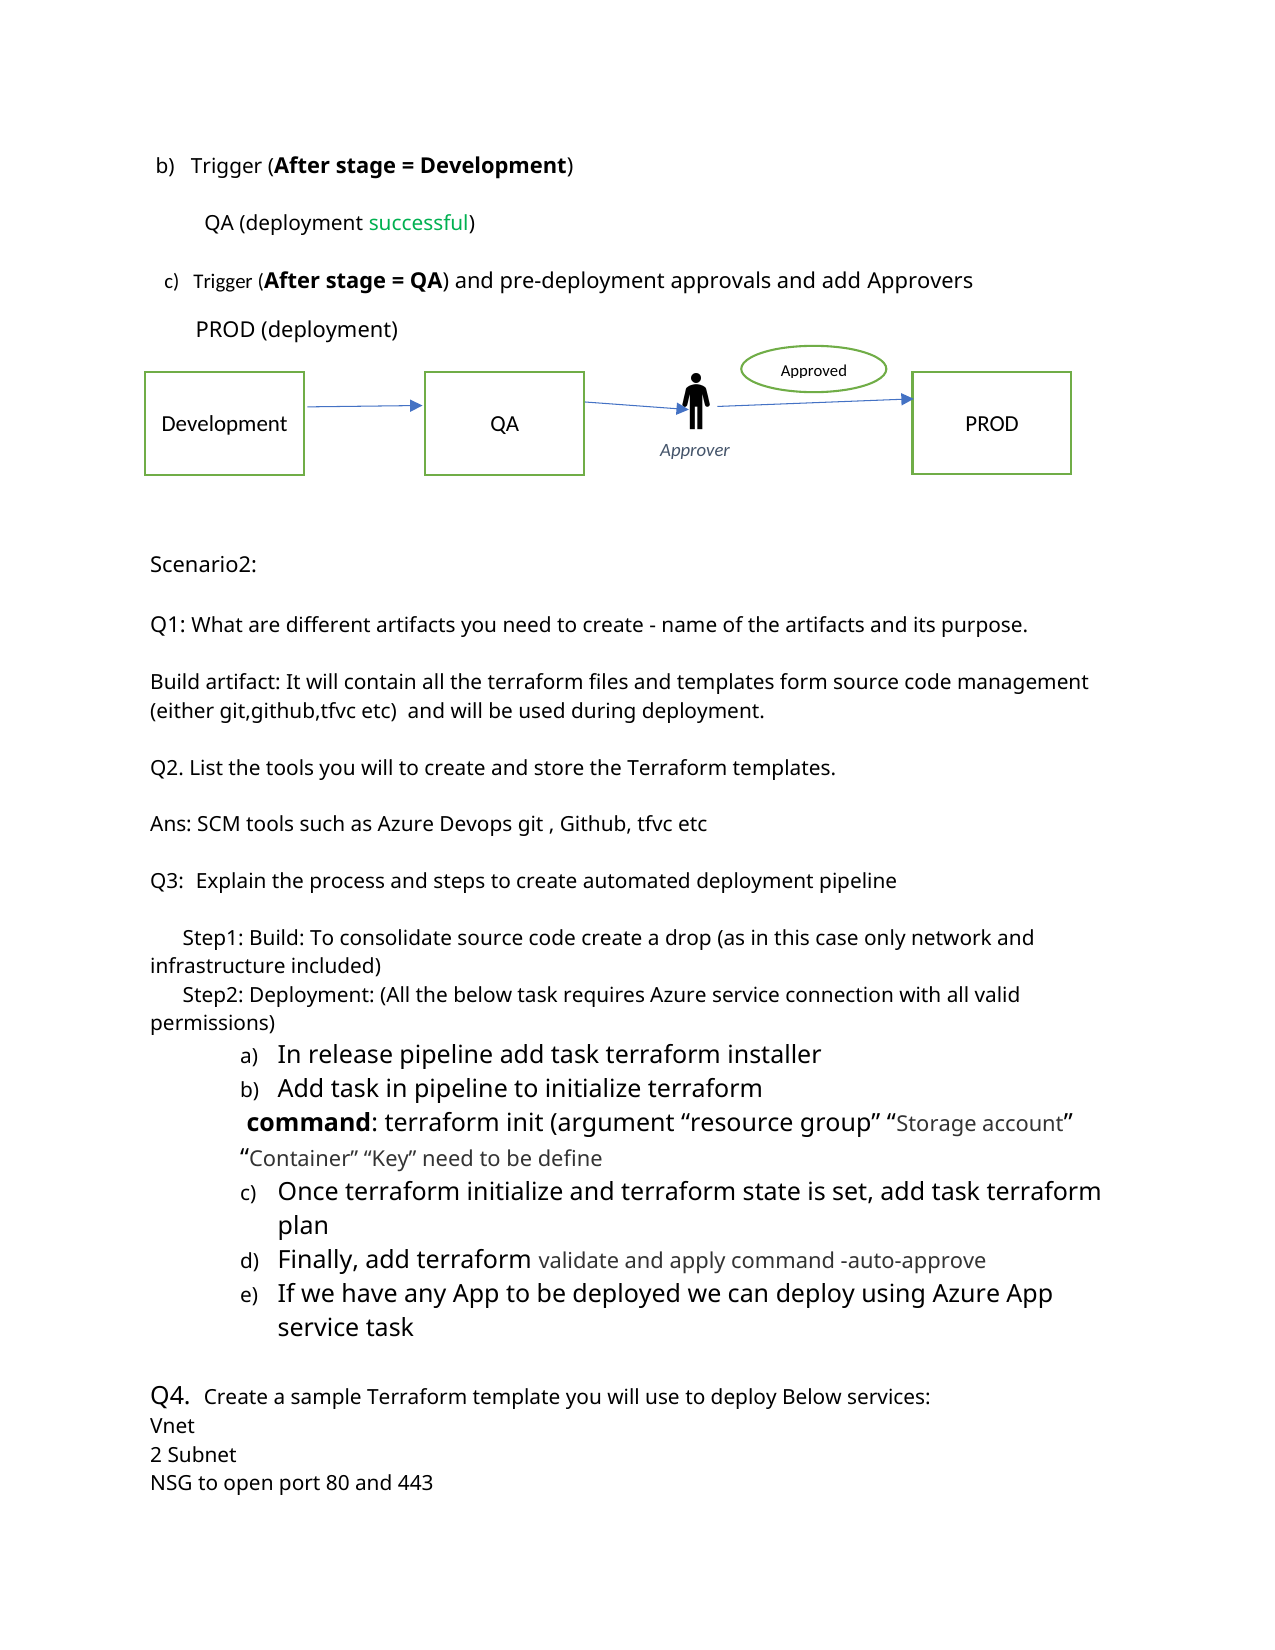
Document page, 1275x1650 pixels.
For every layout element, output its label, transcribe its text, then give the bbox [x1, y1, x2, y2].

text Q4. Create a sample Terraform template you will use to deploy Below services: [150, 1378, 1125, 1412]
text Q3: Explain the process and steps to create automated deployment pipeline [150, 866, 1125, 895]
text Q2. List the tools you will to create and store the Terraform templates. [150, 753, 1125, 781]
text Vnet [150, 1412, 1125, 1440]
text NSG to open port 80 and 443 [150, 1468, 1125, 1497]
text Q1: What are different artifacts you need to create - name of the artifacts and its purpose. [150, 609, 1125, 639]
text PROD (deployment) [150, 314, 1125, 344]
list If we have any App to be deployed we can deploy using Azure App service task [240, 1275, 1125, 1343]
text c) Trigger (After stage = QA) and pre-deployment approvals and add Approvers [150, 265, 1125, 295]
list Add task in pipeline to initialize terraform [240, 1071, 1125, 1105]
text command: terraform init (argument “resource group” “Storage account” “Container” “Key” need to be define [240, 1105, 1125, 1173]
text 2 Subnet [150, 1440, 1125, 1468]
text Build artifact: It will contain all the terraform files and templates form source code management (either git,github,tfvc etc) and will be used during deployment. [150, 667, 1125, 724]
text QA (deployment successful) [150, 208, 1125, 237]
list Finally, add terraform validate and apply command -auto-approve [240, 1241, 1125, 1275]
text Ans: SCM tools such as Azure Devops git , Github, tfvc etc [150, 809, 1125, 838]
picture [666, 372, 725, 431]
text Step2: Deployment: (All the below task requires Azure service connection with all valid permissions) [150, 980, 1125, 1037]
list Once terraform initialize and terraform state is set, add task terraform plan [240, 1173, 1125, 1241]
text b) Trigger (After stage = Development) [150, 150, 1125, 180]
text Scenario2: [150, 549, 1125, 579]
text Step1: Build: To consolidate source code create a drop (as in this case only network and infrastructure included) [150, 923, 1125, 980]
list In release pipeline add task terraform installer [240, 1037, 1125, 1071]
